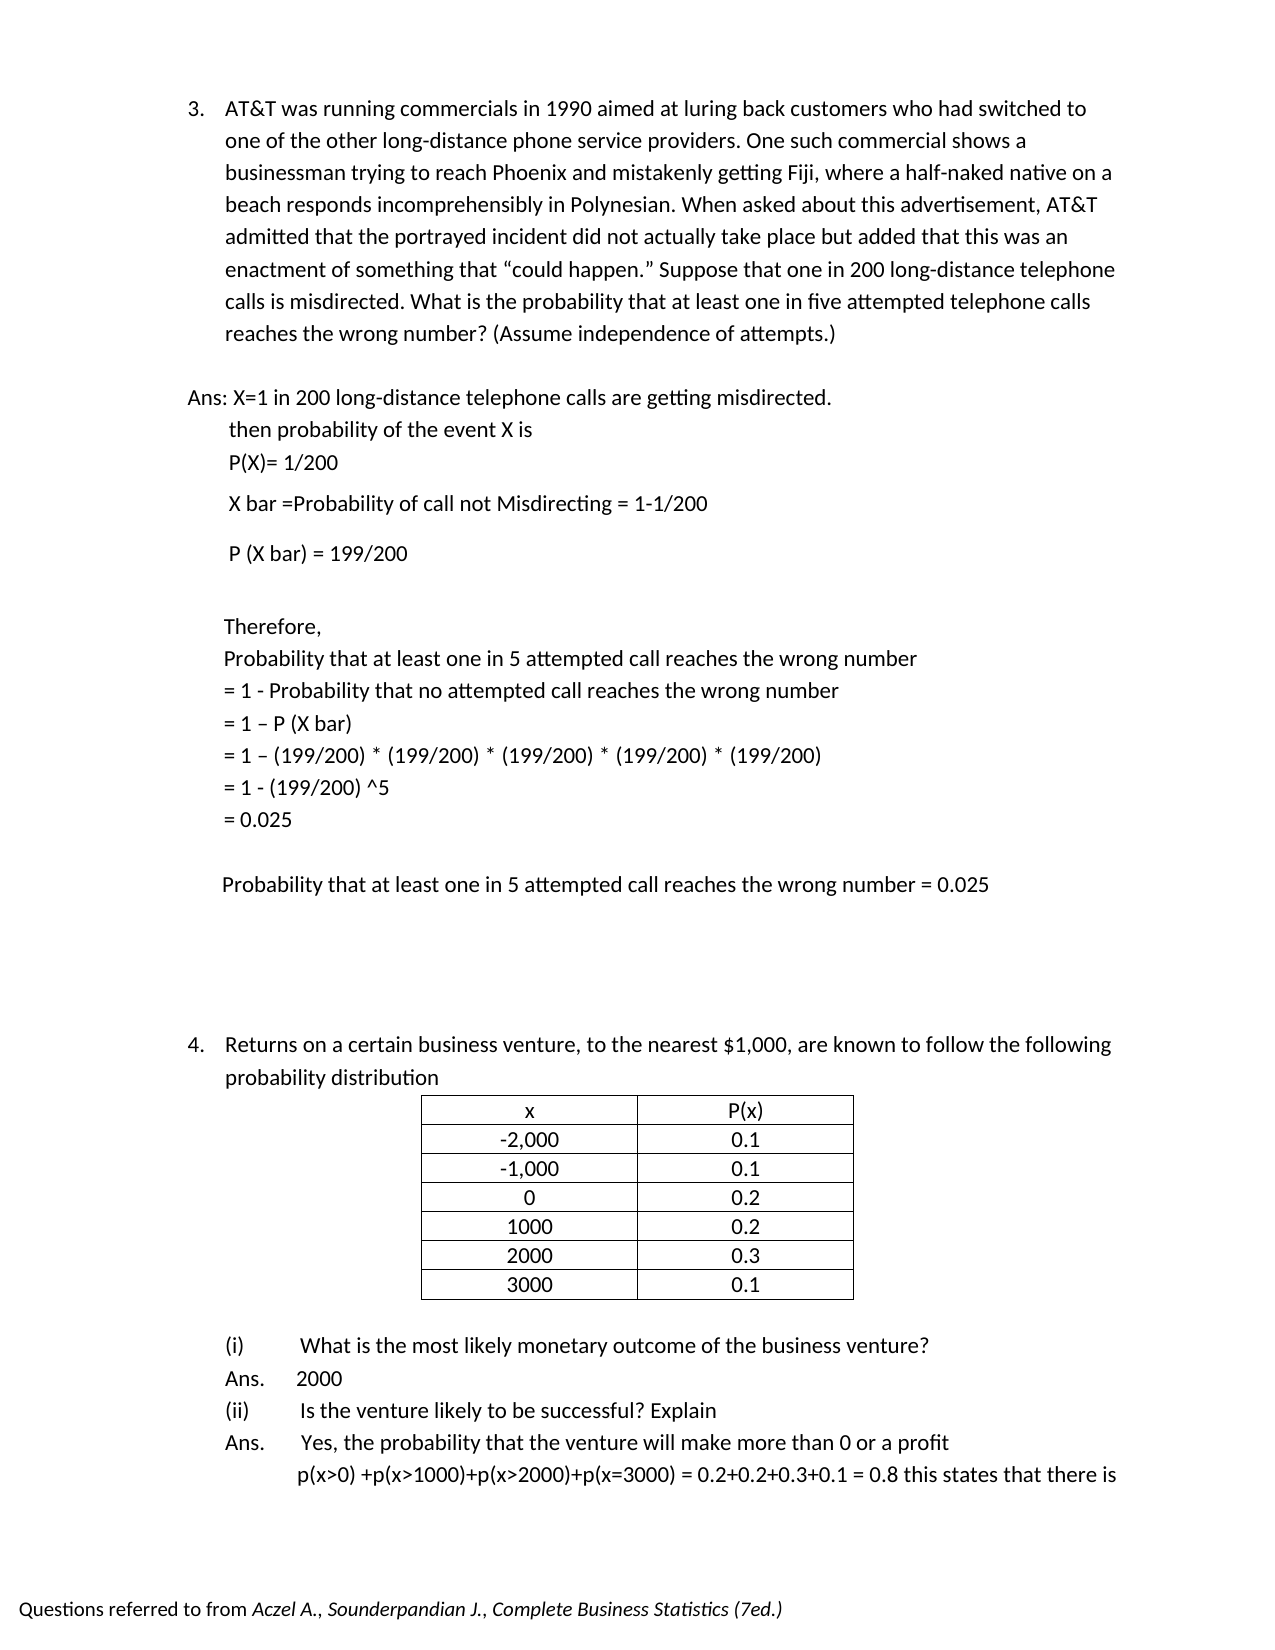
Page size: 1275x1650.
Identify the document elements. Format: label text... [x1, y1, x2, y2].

table_cell 0.2 [638, 1183, 853, 1211]
table_cell 1000 [422, 1212, 637, 1240]
text P (X bar) = 199/200 [187, 530, 1125, 567]
table_cell 0.1 [638, 1154, 853, 1182]
table_cell 0 [422, 1183, 637, 1211]
text = 0.025 [187, 805, 1125, 833]
table_cell 2000 [422, 1241, 637, 1269]
table_cell 0.2 [638, 1212, 853, 1240]
list What is the most likely monetary outcome of the business venture? [225, 1332, 1125, 1360]
text P(X)= 1/200 [187, 448, 1125, 476]
table_header P(x) [638, 1096, 853, 1124]
text = 1 – (199/200) * (199/200) * (199/200) * (199/200) * (199/200) [187, 741, 1125, 769]
table_cell -2,000 [422, 1125, 637, 1153]
table_cell 0.1 [638, 1125, 853, 1153]
text Therefore, [187, 612, 1125, 640]
table_cell 0.1 [638, 1270, 853, 1298]
list Returns on a certain business venture, to the nearest $1,000, are known to follow the following probability distribution [187, 1031, 1125, 1091]
text Ans: X=1 in 200 long-distance telephone calls are getting misdirected. [187, 383, 1125, 411]
text X bar =Probability of call not Misdirecting = 1-1/200 [187, 480, 1125, 517]
table_header x [422, 1096, 637, 1124]
text Ans. Yes, the probability that the venture will make more than 0 or a profit [225, 1428, 1125, 1456]
text = 1 - Probability that no attempted call reaches the wrong number [187, 677, 1125, 704]
text Ans. 2000 [225, 1364, 1125, 1392]
table_cell -1,000 [422, 1154, 637, 1182]
text then probability of the event X is [187, 416, 1125, 444]
text Probability that at least one in 5 attempted call reaches the wrong number [187, 644, 1125, 672]
list Is the venture likely to be successful? Explain [225, 1396, 1125, 1424]
text = 1 - (199/200) ^5 [187, 773, 1125, 801]
list AT&T was running commercials in 1990 aimed at luring back customers who had switched to one of the other long-distance phone service providers. One such commercial shows a businessman trying to reach Phoenix and mistakenly getting Fiji, where a half-naked native on a beach responds incomprehensibly in Polynesian. When asked about this advertisement, AT&T admitted that the portrayed incident did not actually take place but added that this was an enactment of something that “could happen.” Suppose that one in 200 long-distance telephone calls is misdirected. What is the probability that at least one in five attempted telephone calls reaches the wrong number? (Assume independence of attempts.) [187, 94, 1125, 347]
table_cell 3000 [422, 1270, 637, 1298]
text = 1 – P (X bar) [187, 709, 1125, 737]
text Probability that at least one in 5 attempted call reaches the wrong number = 0.025 [150, 870, 1125, 898]
table_cell 0.3 [638, 1241, 853, 1269]
text p(x>0) +p(x>1000)+p(x>2000)+p(x=3000) = 0.2+0.2+0.3+0.1 = 0.8 this states that there is [225, 1460, 1125, 1488]
